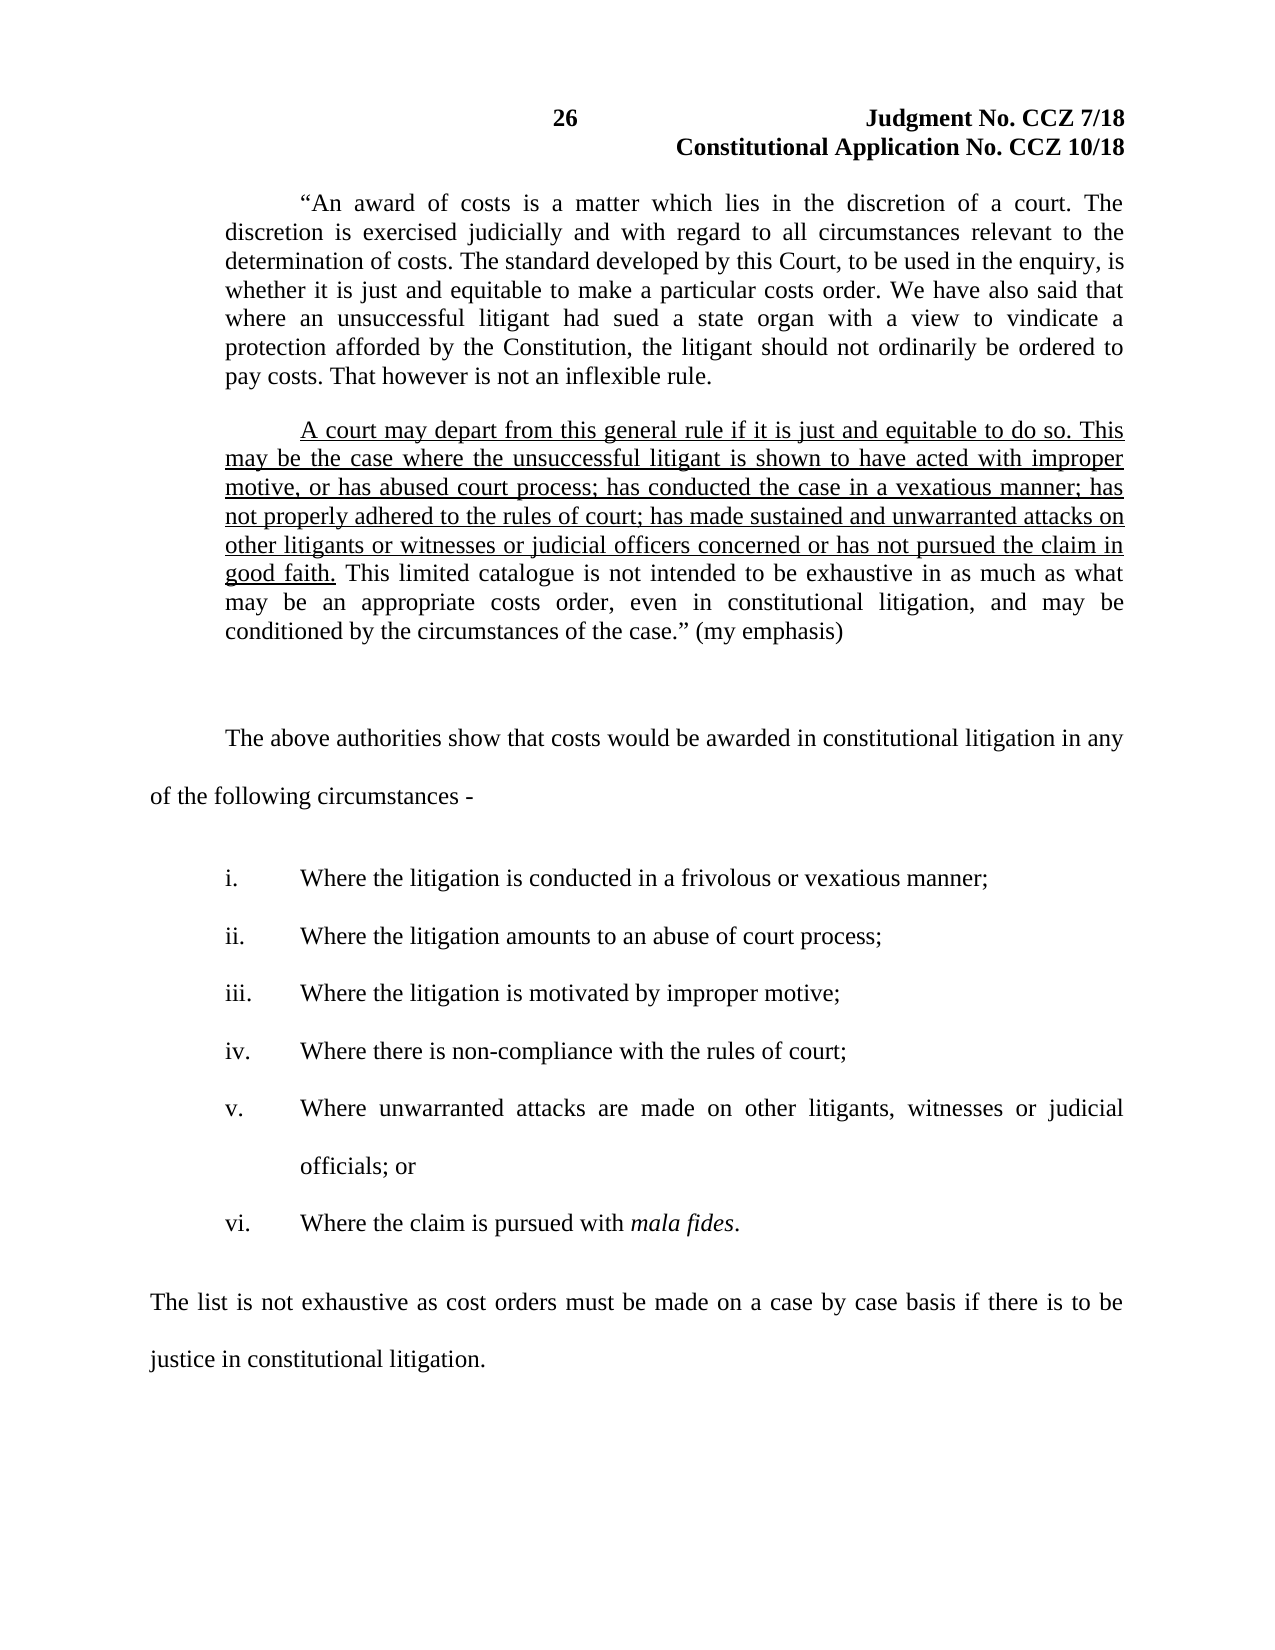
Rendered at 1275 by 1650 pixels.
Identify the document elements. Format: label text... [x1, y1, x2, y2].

text The list is not exhaustive as cost orders must be made on a case by case basis if there is to be justice in constitutional litigation. [150, 1287, 1125, 1373]
list ii. Where the litigation amounts to an abuse of court process; [225, 921, 1125, 950]
text The above authorities show that costs would be awarded in constitutional litigation in any of the following circumstances - [150, 723, 1125, 810]
text “An award of costs is a matter which lies in the discretion of a court. The discretion is exercised judicially and with regard to all circumstances relevant to the determination of costs. The standard developed by this Court, to be used in the enquiry, is whether it is just and equitable to make a particular costs order. We have also said that where an unsuccessful litigant had sued a state organ with a view to vindicate a protection afforded by the Constitution, the litigant should not ordinarily be ordered to pay costs. That however is not an inflexible rule. [225, 188, 1125, 390]
list iii. Where the litigation is motivated by improper motive; [225, 978, 1125, 1007]
list vi. Where the claim is pursued with mala fides. [225, 1208, 1125, 1237]
list i. Where the litigation is conducted in a frivolous or vexatious manner; [225, 863, 1125, 892]
text A court may depart from this general rule if it is just and equitable to do so. This may be the case where the unsuccessful litigant is shown to have acted with improper motive, or has abused court process; has conducted the case in a vexatious manner; has not properly adhered to the rules of court; has made sustained and unwarranted attacks on other litigants or witnesses or judicial officers concerned or has not pursued the claim in good faith. This limited catalogue is not intended to be exhaustive in as much as what may be an appropriate costs order, even in constitutional litigation, and may be conditioned by the circumstances of the case.” (my emphasis) [225, 527, 1125, 645]
list v. Where unwarranted attacks are made on other litigants, witnesses or judicial officials; or [225, 1093, 1125, 1180]
text A court may depart from this general rule if it is just and equitable to do so. This may be the case where the unsuccessful litigant is shown to have acted with improper motive, or has abused court process; has conducted the case in a vexatious manner; has not properly adhered to the rules of court; has made sustained and unwarranted attacks on other litigants or witnesses or judicial officers concerned or has not pursued the claim in good faith. This limited catalogue is not intended to be exhaustive in as much as what may be an appropriate costs order, even in constitutional litigation, and may be conditioned by the circumstances of the case.” (my emphasis) [225, 415, 1125, 526]
list iv. Where there is non-compliance with the rules of court; [225, 1036, 1125, 1065]
